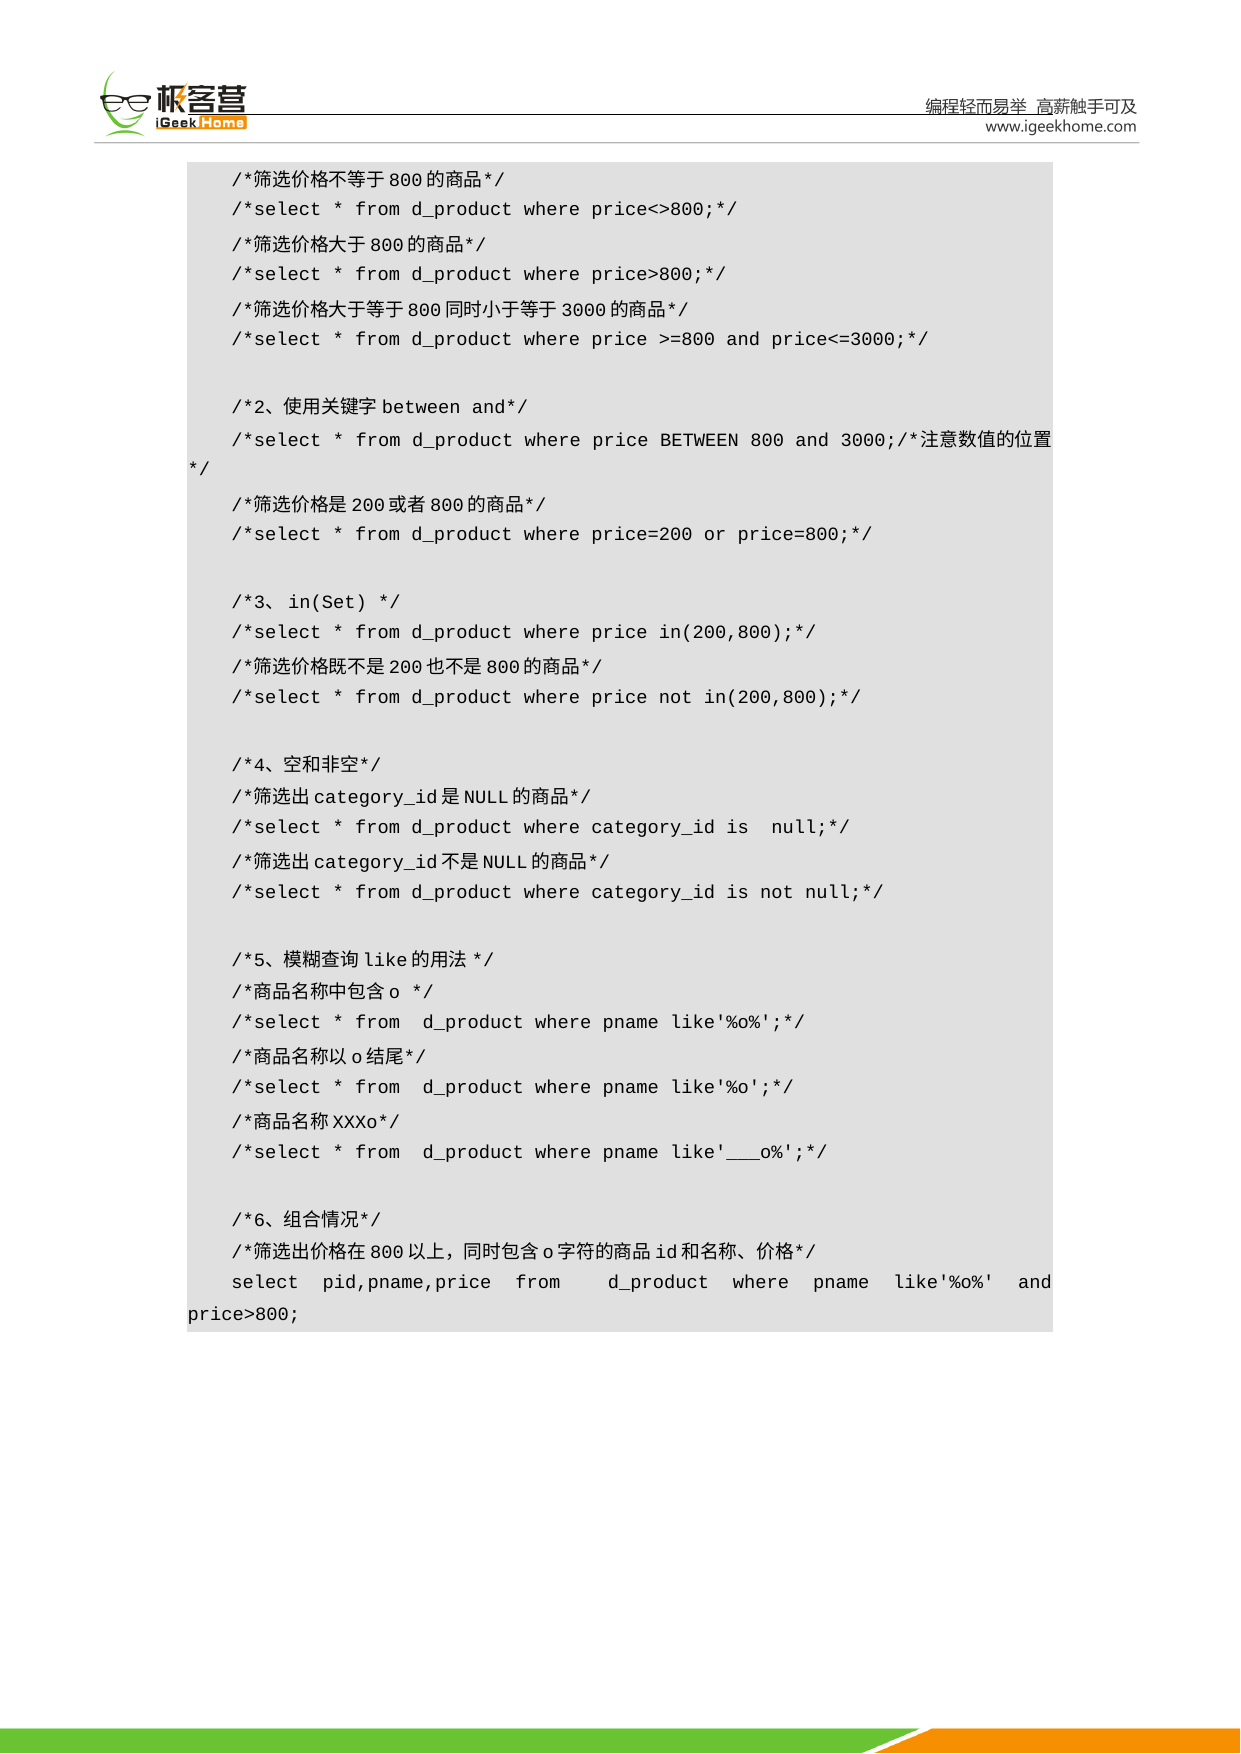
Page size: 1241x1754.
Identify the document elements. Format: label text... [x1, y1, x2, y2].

text /*筛选价格大于等于800同时小于等于3000的商品*/ [187, 292, 1053, 324]
text /*select * from d_product where category_id is not null;*/ [187, 877, 1053, 909]
text /*select * from d_product where price in(200,800);*/ [187, 617, 1053, 649]
text /*select * from d_product where price BETWEEN 800 and 3000;/*注意数值的位置*/ [187, 422, 1053, 487]
text /*筛选出category_id不是NULL的商品*/ [187, 844, 1053, 877]
text /*select * from d_product where price>800;*/ [187, 259, 1053, 292]
text /*3、 in(Set) */ [187, 584, 1053, 617]
text /*筛选价格既不是200也不是800的商品*/ [187, 649, 1053, 682]
text /*筛选价格大于800的商品*/ [187, 227, 1053, 259]
text /*筛选出价格在800以上，同时包含o字符的商品id和名称、价格*/ [187, 1234, 1053, 1267]
picture [0, 1, 1241, 151]
text /*商品名称以o结尾*/ [187, 1039, 1053, 1072]
picture [0, 1690, 1241, 1753]
text select pid,pname,price from d_product where pname like'%o%' and price>800; [187, 1267, 1053, 1332]
text /*6、组合情况*/ [187, 1202, 1053, 1234]
text /*5、模糊查询like的用法 */ [187, 942, 1053, 974]
text /*4、空和非空*/ [187, 747, 1053, 779]
text /*select * from d_product where price<>800;*/ [187, 194, 1053, 227]
text /*筛选价格不等于800的商品*/ [187, 162, 1053, 194]
text /*筛选价格是200或者800的商品*/ [187, 487, 1053, 519]
text /*商品名称XXXo*/ [187, 1104, 1053, 1137]
text /*select * from d_product where price=200 or price=800;*/ [187, 519, 1053, 552]
text /*筛选出category_id是NULL的商品*/ [187, 779, 1053, 812]
text /*select * from d_product where category_id is null;*/ [187, 812, 1053, 844]
text /*2、使用关键字 between and*/ [187, 389, 1053, 422]
text /*select * from d_product where price not in(200,800);*/ [187, 682, 1053, 714]
text /*select * from d_product where price >=800 and price<=3000;*/ [187, 324, 1053, 357]
text /*select * from d_product where pname like'%o%';*/ [187, 1007, 1053, 1039]
text /*select * from d_product where pname like'___o%';*/ [187, 1137, 1053, 1169]
text /*商品名称中包含o */ [187, 974, 1053, 1007]
text /*select * from d_product where pname like'%o';*/ [187, 1072, 1053, 1104]
